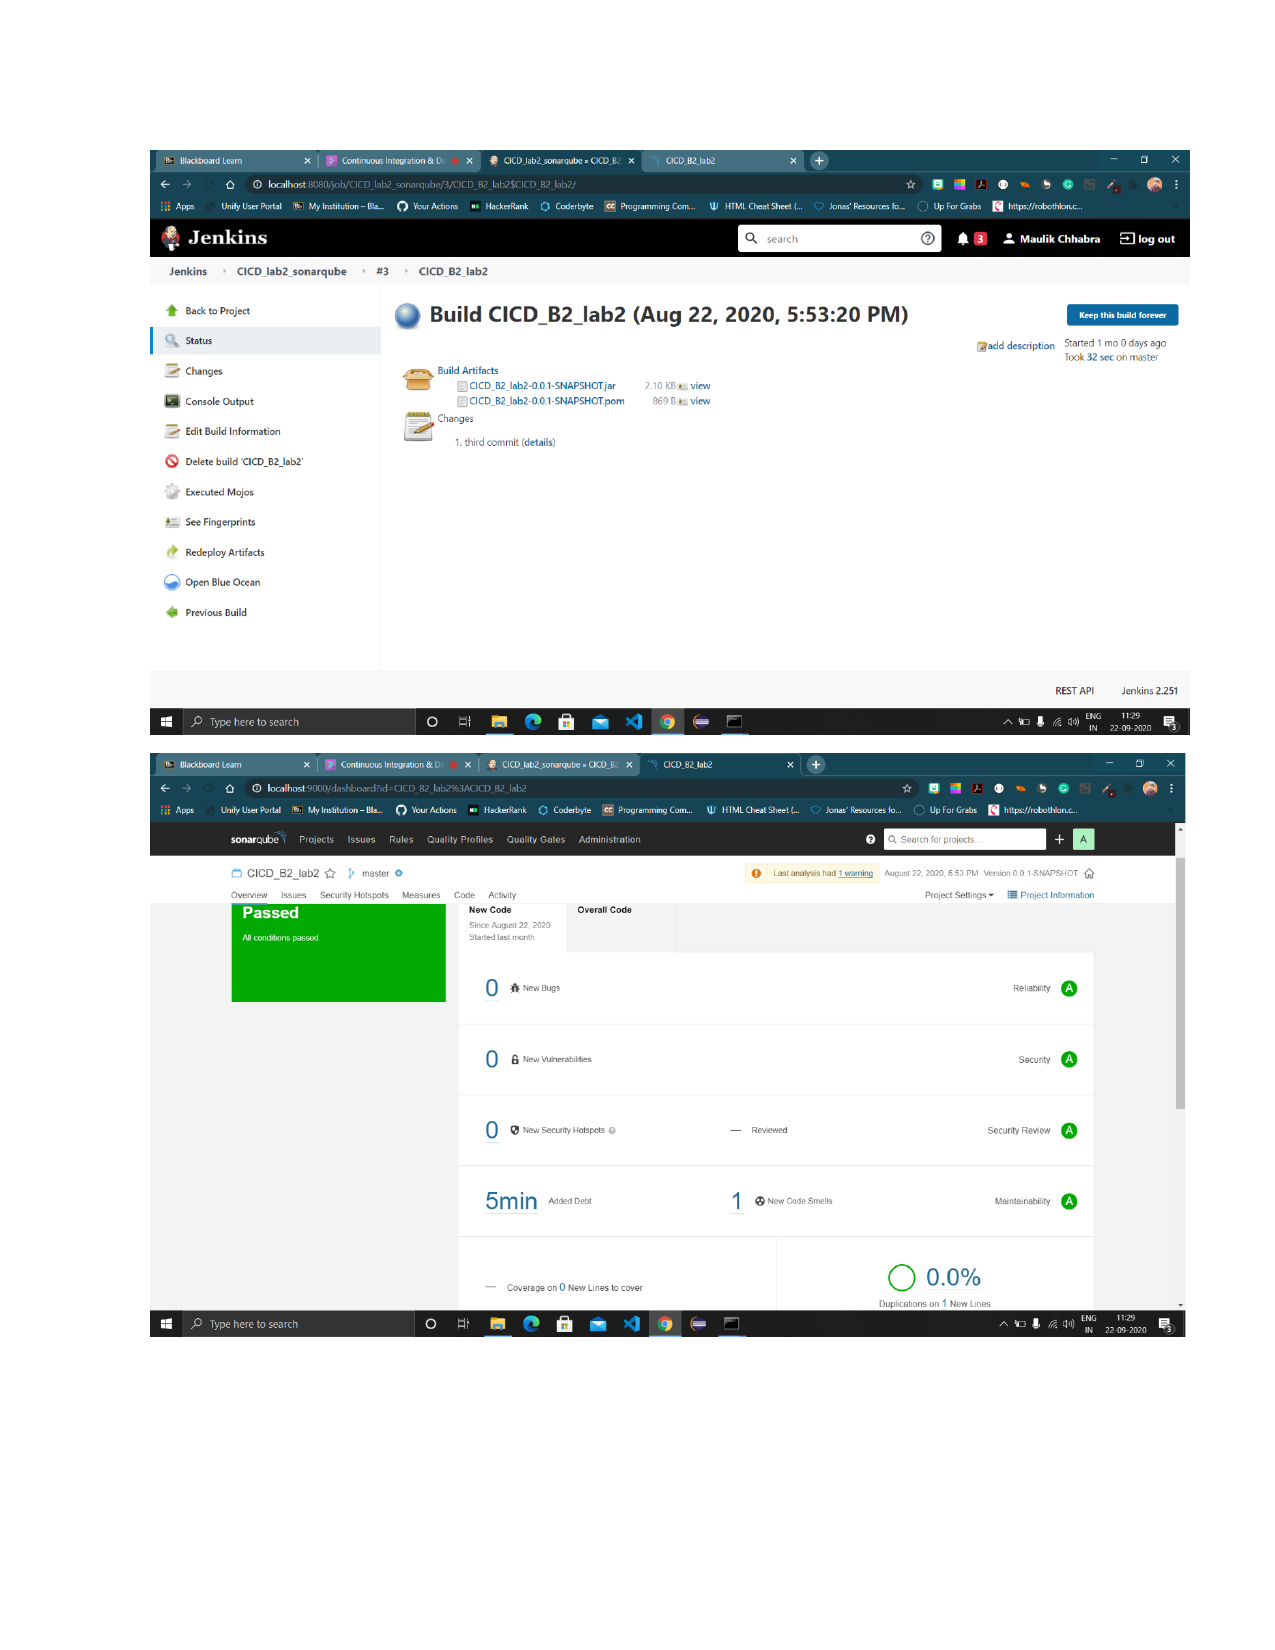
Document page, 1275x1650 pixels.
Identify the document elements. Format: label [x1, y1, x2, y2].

picture [150, 753, 1186, 1337]
picture [150, 150, 1190, 735]
